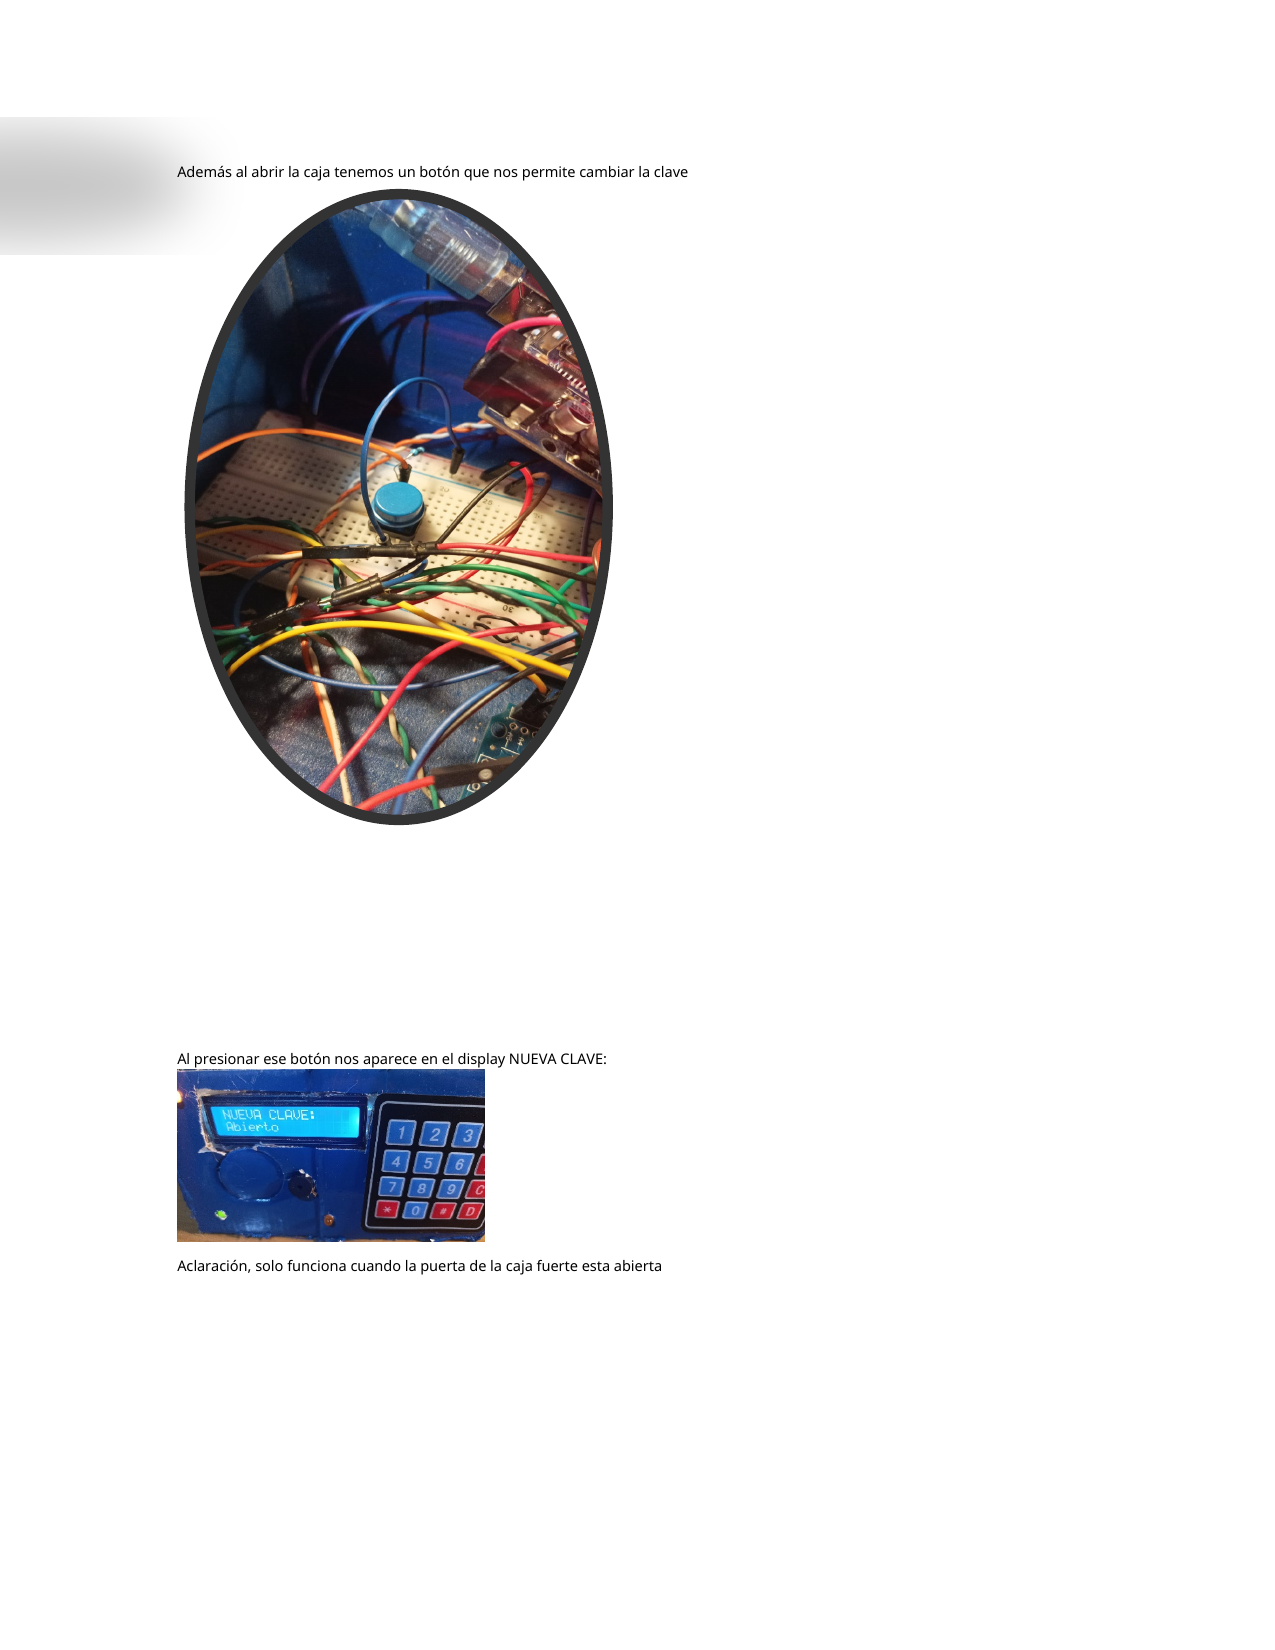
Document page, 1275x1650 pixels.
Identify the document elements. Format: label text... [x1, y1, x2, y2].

text Al presionar ese botón nos aparece en el display NUEVA CLAVE: [177, 1035, 1098, 1069]
picture [195, 200, 602, 814]
picture [177, 1069, 485, 1242]
text Aclaración, solo funciona cuando la puerta de la caja fuerte esta abierta [177, 1242, 1098, 1276]
